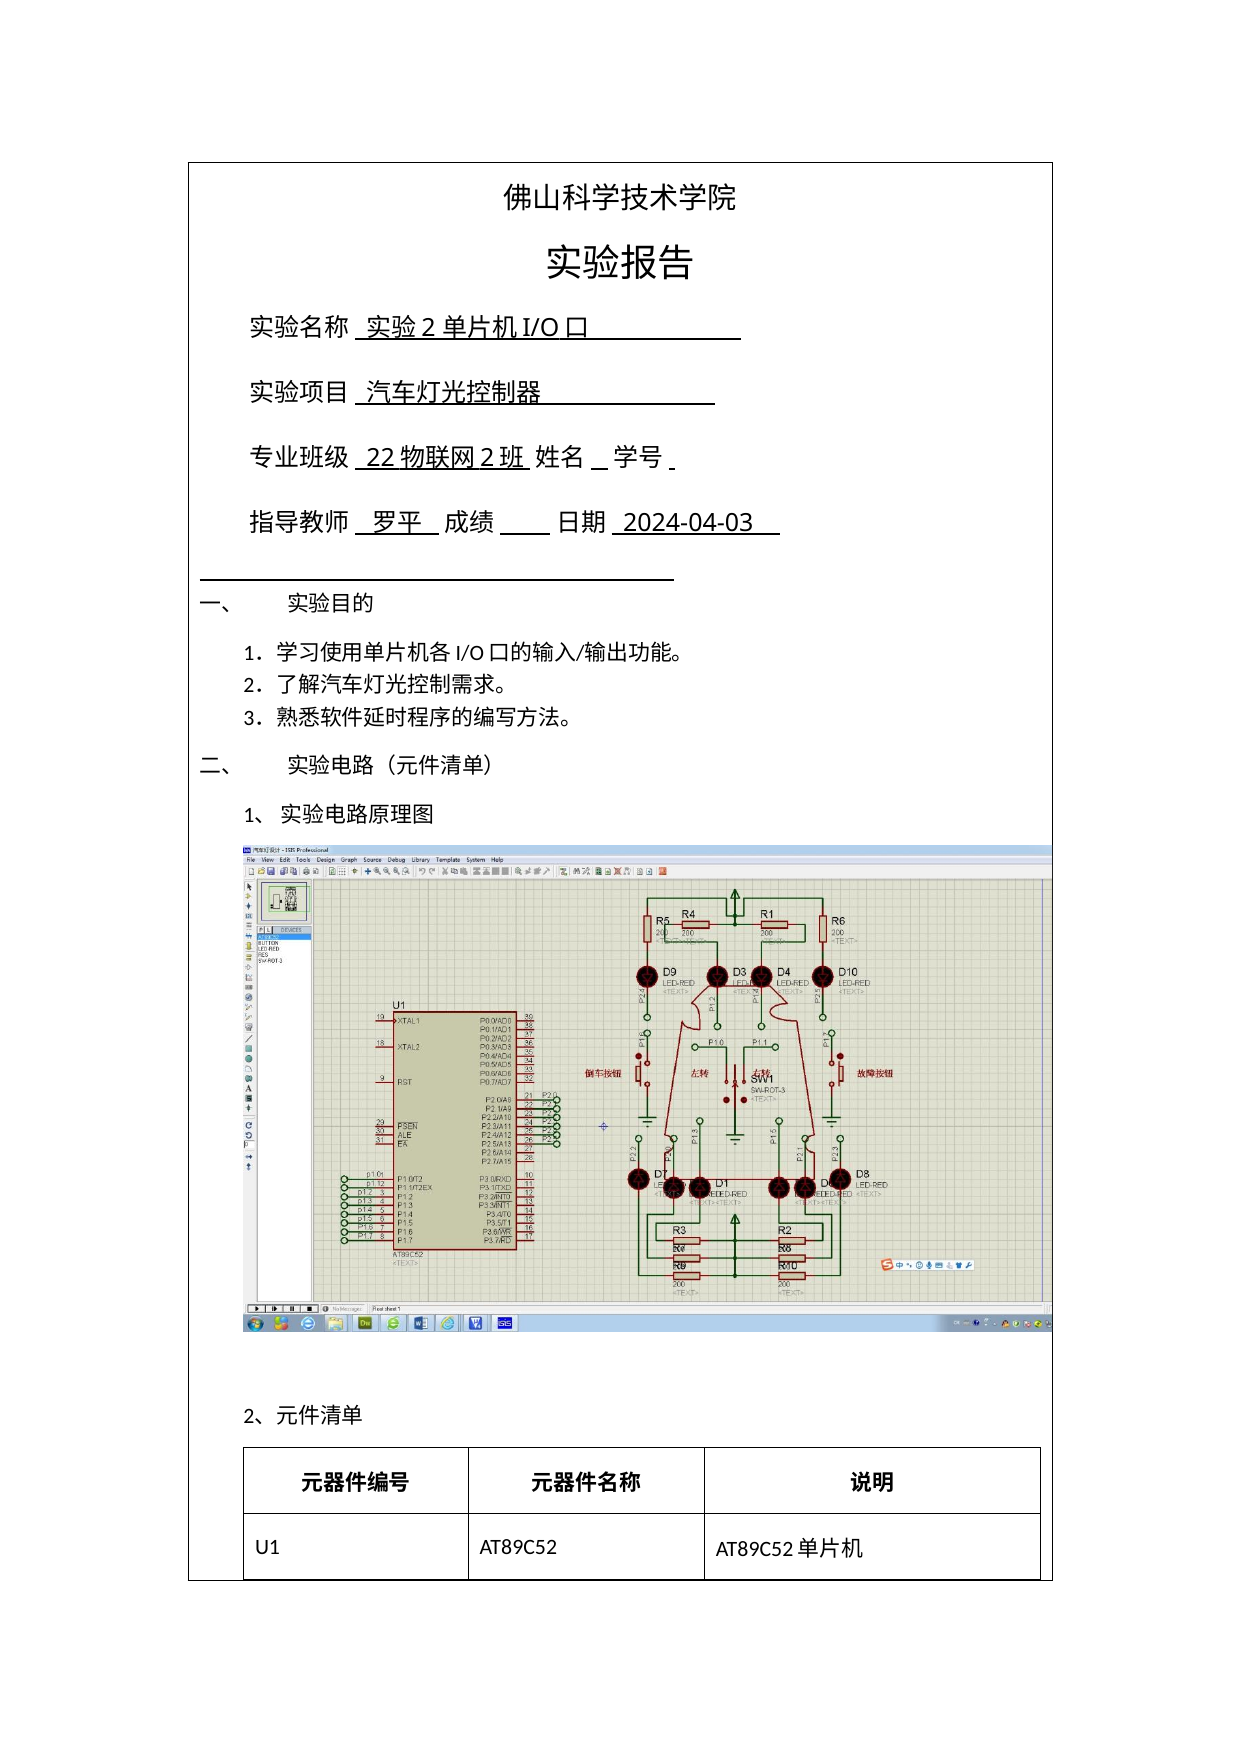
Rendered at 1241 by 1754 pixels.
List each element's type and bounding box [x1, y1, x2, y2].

picture [243, 845, 1053, 1332]
table_header [189, 163, 1052, 1580]
